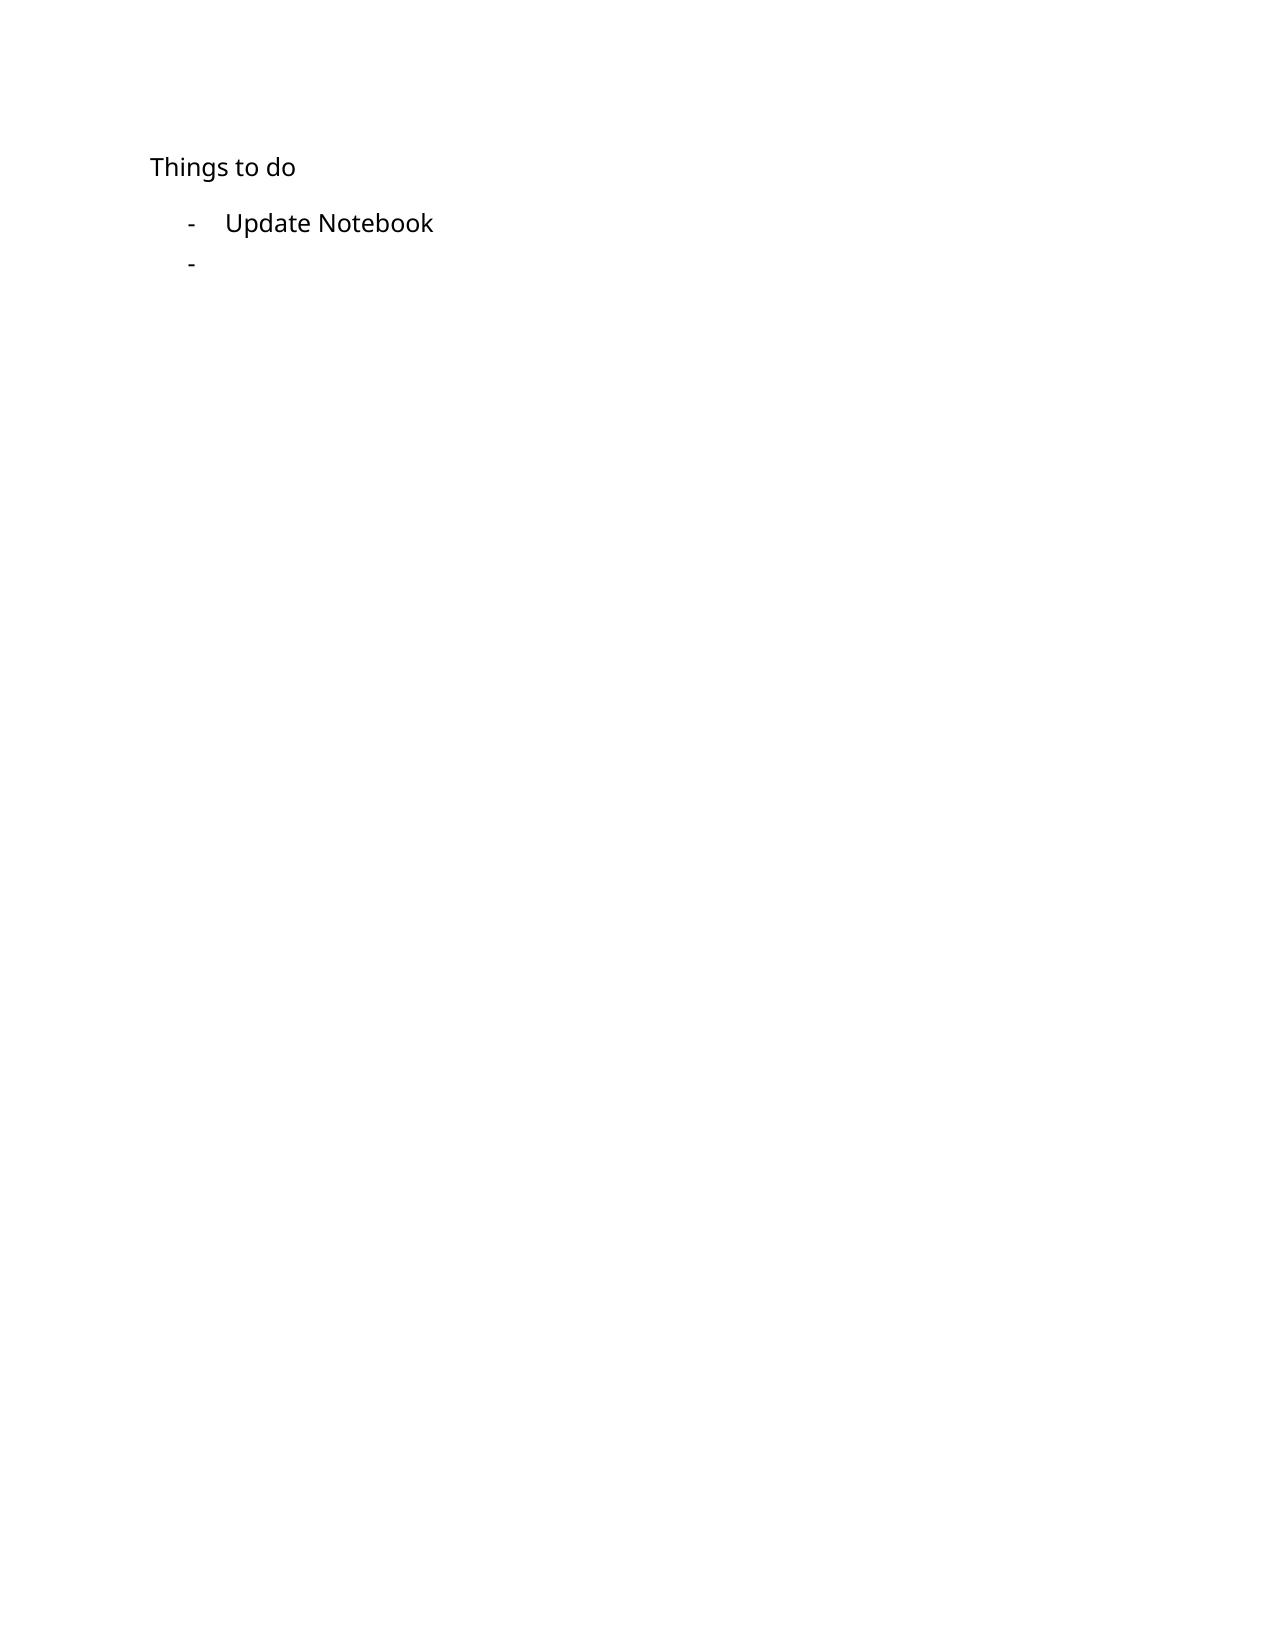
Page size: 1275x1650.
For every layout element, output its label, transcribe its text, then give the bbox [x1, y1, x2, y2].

list Update Notebook [187, 206, 1125, 240]
text Things to do [150, 150, 1125, 184]
